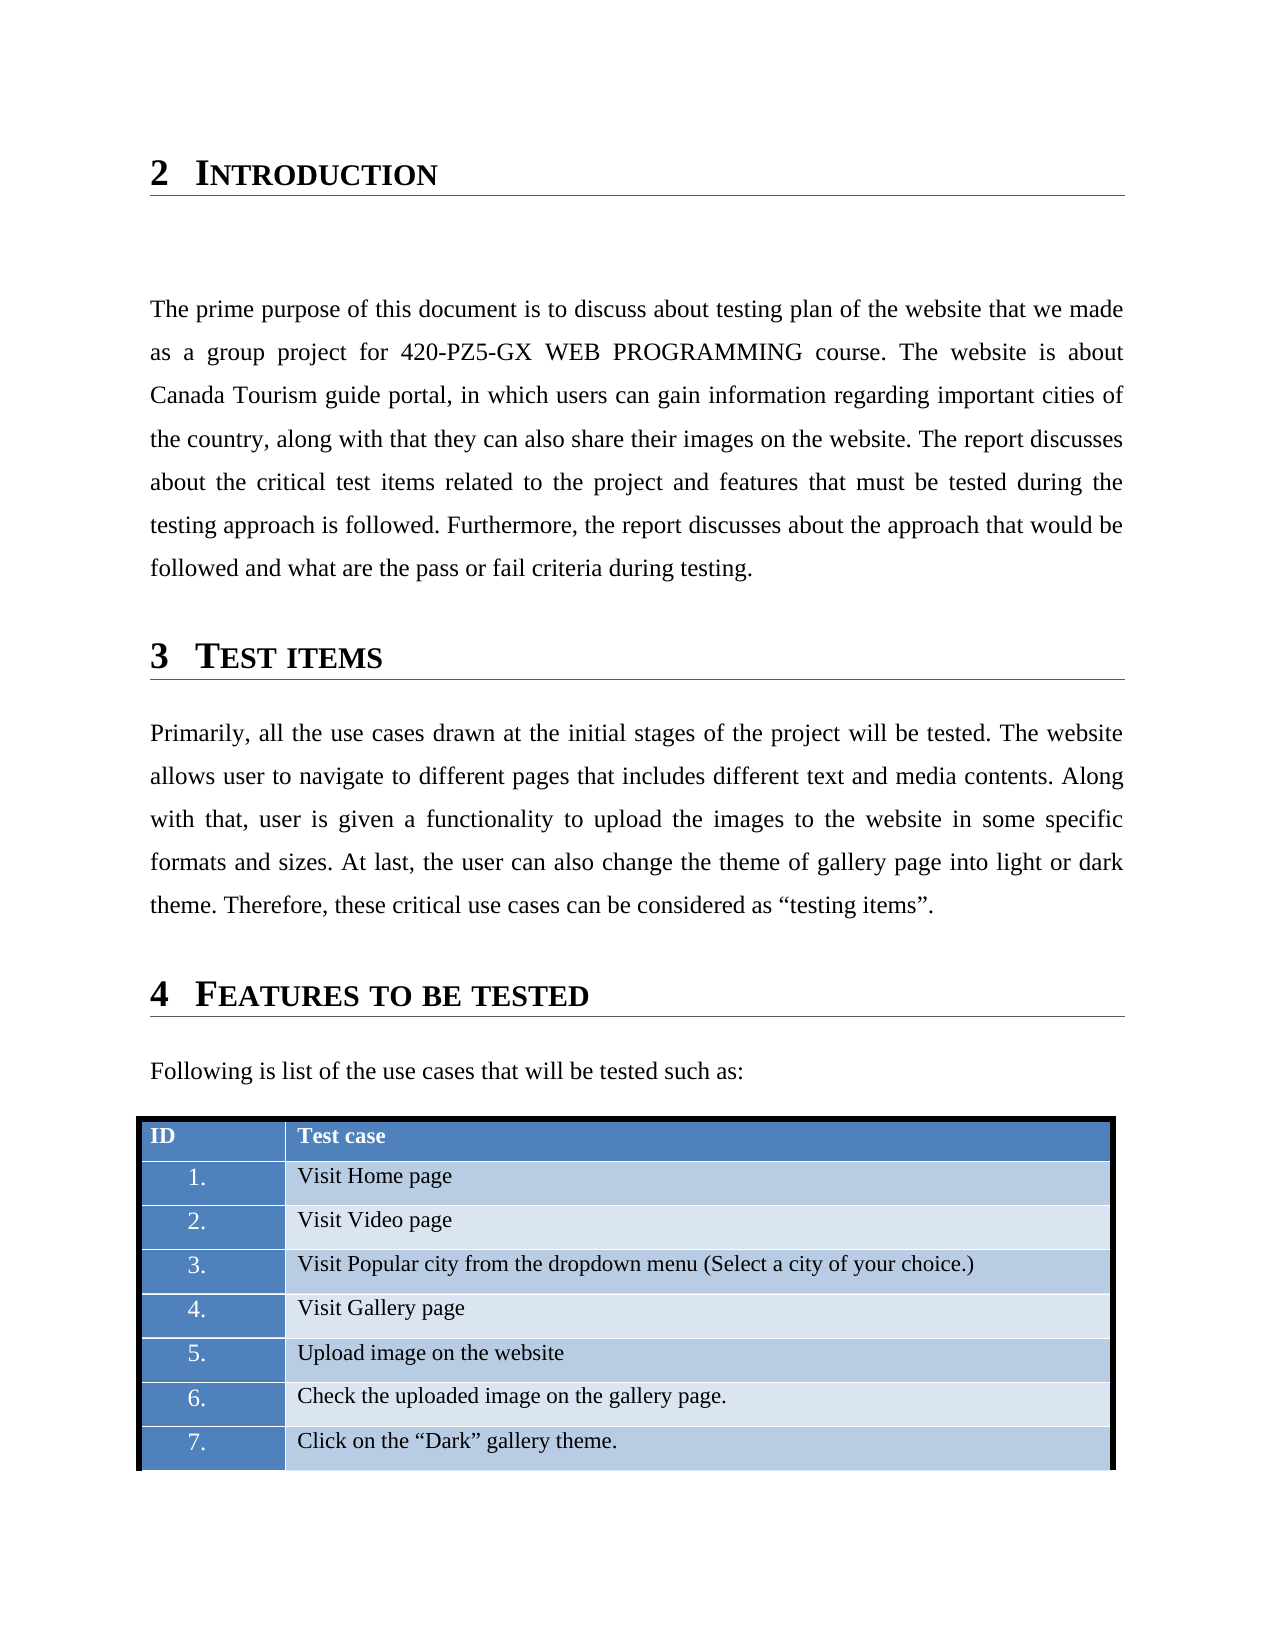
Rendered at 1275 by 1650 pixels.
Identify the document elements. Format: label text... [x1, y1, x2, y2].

table_cell [142, 1295, 285, 1337]
table_cell [142, 1250, 285, 1293]
subtitle Introduction [150, 150, 1125, 195]
table_cell [142, 1339, 285, 1382]
text Following is list of the use cases that will be tested such as: [150, 1056, 1125, 1084]
subtitle Test items [150, 634, 1125, 679]
table_cell Visit Home page [286, 1162, 1110, 1205]
table_header ID [142, 1122, 285, 1161]
table_cell Visit Gallery page [286, 1295, 1110, 1337]
table_cell [142, 1383, 285, 1426]
table_header Test case [286, 1122, 1110, 1161]
table_cell [142, 1427, 285, 1470]
subtitle Features to be tested [150, 971, 1125, 1016]
table_cell Visit Popular city from the dropdown menu (Select a city of your choice.) [286, 1250, 1110, 1293]
table_cell Upload image on the website [286, 1339, 1110, 1382]
text The prime purpose of this document is to discuss about testing plan of the website that we made as a group project for 420-PZ5-GX WEB PROGRAMMING course. The website is about Canada Tourism guide portal, in which users can gain information regarding important cities of the country, along with that they can also share their images on the website. The report discusses about the critical test items related to the project and features that must be tested during the testing approach is followed. Furthermore, the report discusses about the approach that would be followed and what are the pass or fail criteria during testing. [150, 294, 1125, 582]
table_cell Click on the “Dark” gallery theme. [286, 1427, 1110, 1470]
table_cell Check the uploaded image on the gallery page. [286, 1383, 1110, 1426]
table_cell [142, 1162, 285, 1205]
table_cell Visit Video page [286, 1206, 1110, 1249]
text Primarily, all the use cases drawn at the initial stages of the project will be tested. The website allows user to navigate to different pages that includes different text and media contents. Along with that, user is given a functionality to upload the images to the website in some specific formats and sizes. At last, the user can also change the theme of gallery page into light or dark theme. Therefore, these critical use cases can be considered as “testing items”. [150, 718, 1125, 919]
table_cell [142, 1206, 285, 1249]
